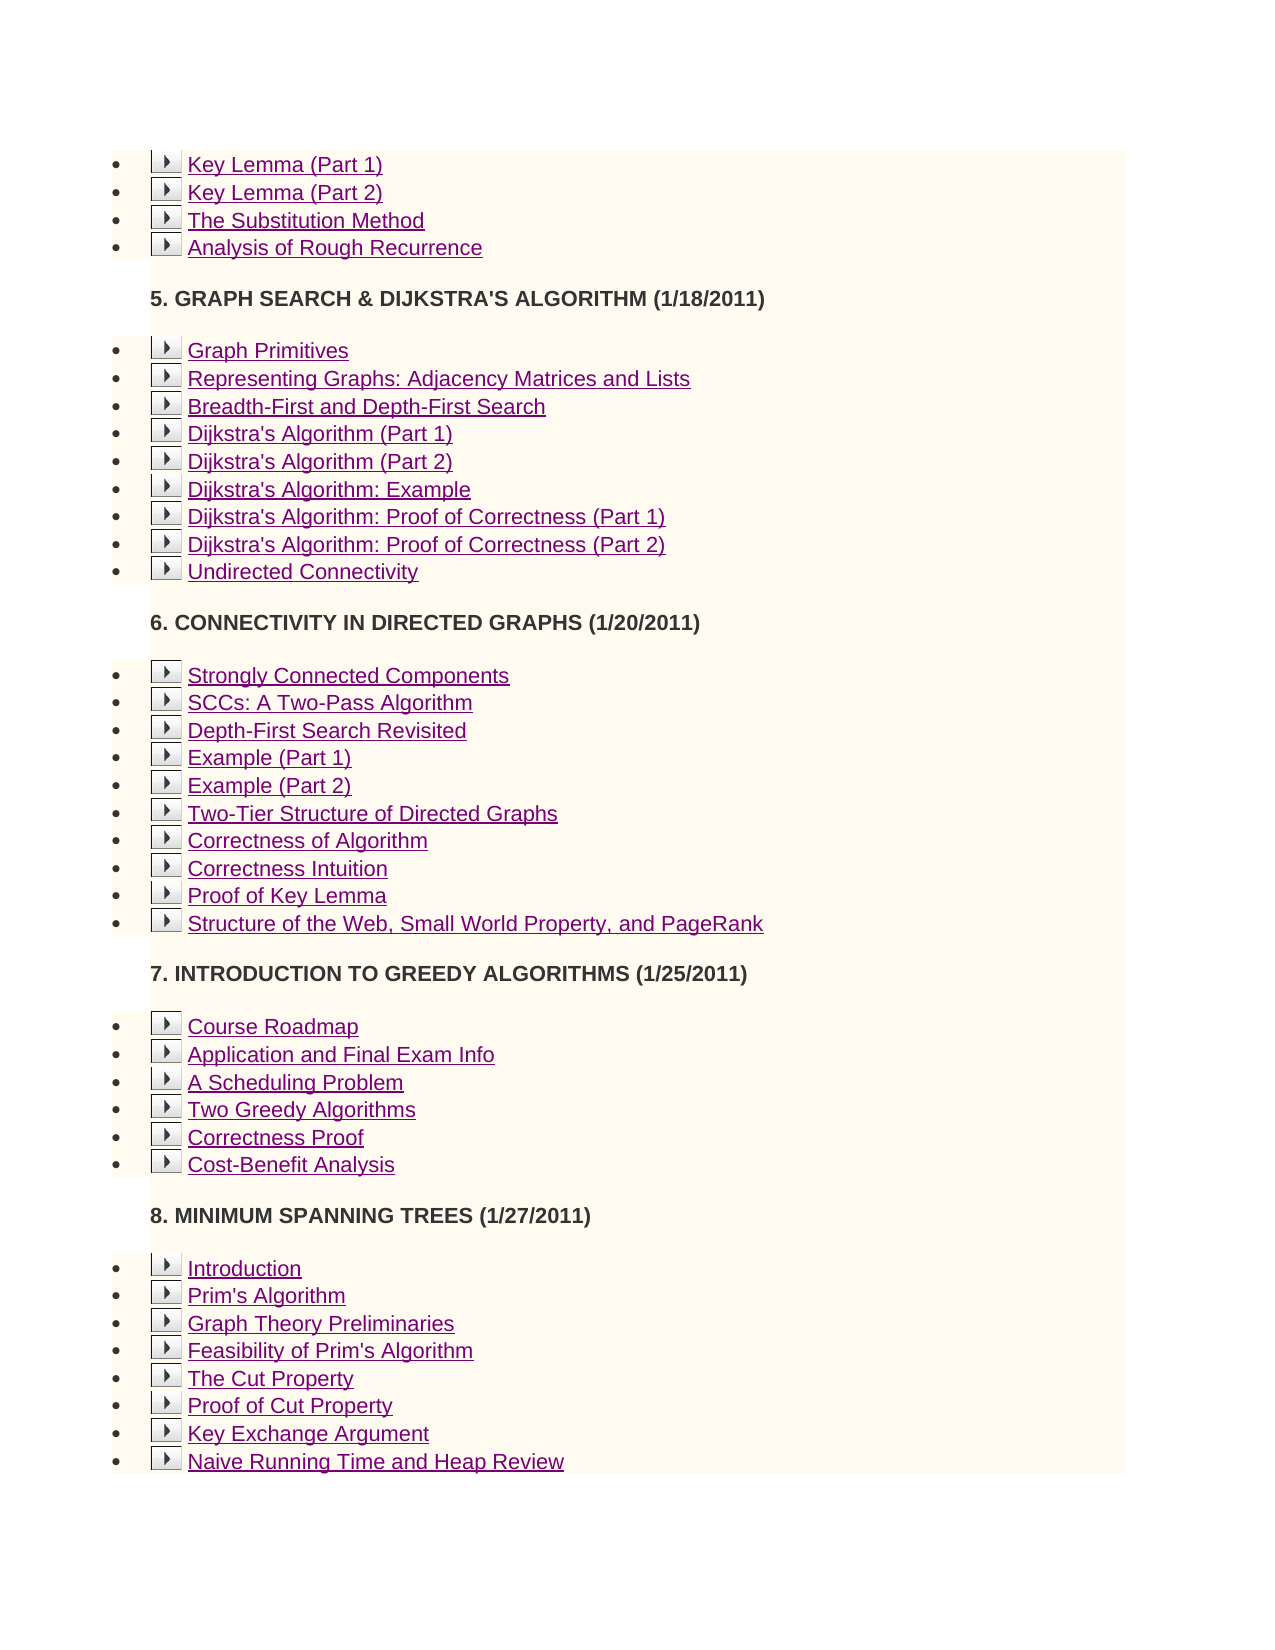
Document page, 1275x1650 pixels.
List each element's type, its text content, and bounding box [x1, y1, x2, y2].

picture [150, 474, 182, 497]
picture [150, 1418, 182, 1442]
picture [150, 205, 182, 229]
list Application and Final Exam Info [112, 1039, 1125, 1067]
picture [150, 908, 182, 932]
list Dijkstra's Algorithm (Part 2) [112, 446, 1125, 474]
list Key Exchange Argument [112, 1419, 1125, 1446]
picture [150, 501, 182, 525]
text 8. MINIMUM SPANNING TREES (1/27/2011) [150, 1203, 1125, 1228]
list Graph Primitives [112, 336, 1125, 364]
list Introduction [112, 1253, 1125, 1281]
picture [150, 1149, 182, 1173]
picture [150, 336, 182, 359]
list Breadth-First and Depth-First Search [112, 391, 1125, 419]
picture [150, 825, 182, 849]
list The Substitution Method [112, 205, 1125, 233]
picture [150, 418, 182, 442]
list Cost-Benefit Analysis [112, 1150, 1125, 1177]
list Dijkstra's Algorithm: Example [112, 474, 1125, 502]
list Depth-First Search Revisited [112, 715, 1125, 743]
list Correctness Intuition [112, 853, 1125, 881]
picture [150, 556, 182, 580]
list Two Greedy Algorithms [112, 1094, 1125, 1122]
picture [150, 232, 182, 256]
picture [150, 660, 182, 683]
list Dijkstra's Algorithm (Part 1) [112, 419, 1125, 446]
picture [150, 177, 182, 201]
picture [150, 1391, 182, 1414]
list Dijkstra's Algorithm: Proof of Correctness (Part 1) [112, 502, 1125, 529]
picture [150, 881, 182, 904]
list Prim's Algorithm [112, 1281, 1125, 1308]
list Example (Part 1) [112, 743, 1125, 771]
picture [150, 1253, 182, 1276]
picture [150, 150, 182, 173]
text 6. CONNECTIVITY IN DIRECTED GRAPHS (1/20/2011) [150, 610, 1125, 635]
list Graph Theory Preliminaries [112, 1308, 1125, 1336]
picture [150, 1039, 182, 1063]
picture [150, 1094, 182, 1118]
picture [150, 1280, 182, 1304]
list Key Lemma (Part 1) [112, 150, 1125, 178]
list Representing Graphs: Adjacency Matrices and Lists [112, 364, 1125, 391]
list SCCs: A Two-Pass Algorithm [112, 688, 1125, 715]
list Example (Part 2) [112, 771, 1125, 798]
list Feasibility of Prim's Algorithm [112, 1336, 1125, 1363]
picture [150, 1335, 182, 1359]
picture [150, 770, 182, 794]
list Correctness Proof [112, 1122, 1125, 1150]
picture [150, 853, 182, 877]
list Naive Running Time and Heap Review [112, 1446, 1125, 1474]
list Two-Tier Structure of Directed Graphs [112, 798, 1125, 826]
picture [150, 687, 182, 711]
list Key Lemma (Part 2) [112, 178, 1125, 205]
list The Cut Property [112, 1363, 1125, 1391]
picture [150, 446, 182, 470]
list A Scheduling Problem [112, 1067, 1125, 1094]
picture [150, 798, 182, 821]
list Course Roadmap [112, 1012, 1125, 1039]
text 5. GRAPH SEARCH & DIJKSTRA'S ALGORITHM (1/18/2011) [150, 286, 1125, 311]
list Dijkstra's Algorithm: Proof of Correctness (Part 2) [112, 529, 1125, 557]
picture [150, 391, 182, 415]
picture [150, 363, 182, 387]
text 7. INTRODUCTION TO GREEDY ALGORITHMS (1/25/2011) [150, 961, 1125, 987]
picture [150, 1011, 182, 1035]
list Proof of Cut Property [112, 1391, 1125, 1419]
list Correctness of Algorithm [112, 826, 1125, 853]
picture [150, 1122, 182, 1146]
list Structure of the Web, Small World Property, and PageRank [112, 908, 1125, 936]
picture [150, 715, 182, 739]
picture [150, 1308, 182, 1332]
picture [150, 1067, 182, 1090]
list Undirected Connectivity [112, 557, 1125, 584]
list Analysis of Rough Recurrence [112, 233, 1125, 260]
picture [150, 529, 182, 553]
list Strongly Connected Components [112, 660, 1125, 688]
picture [150, 1363, 182, 1387]
list Proof of Key Lemma [112, 881, 1125, 908]
picture [150, 742, 182, 766]
picture [150, 1446, 182, 1470]
